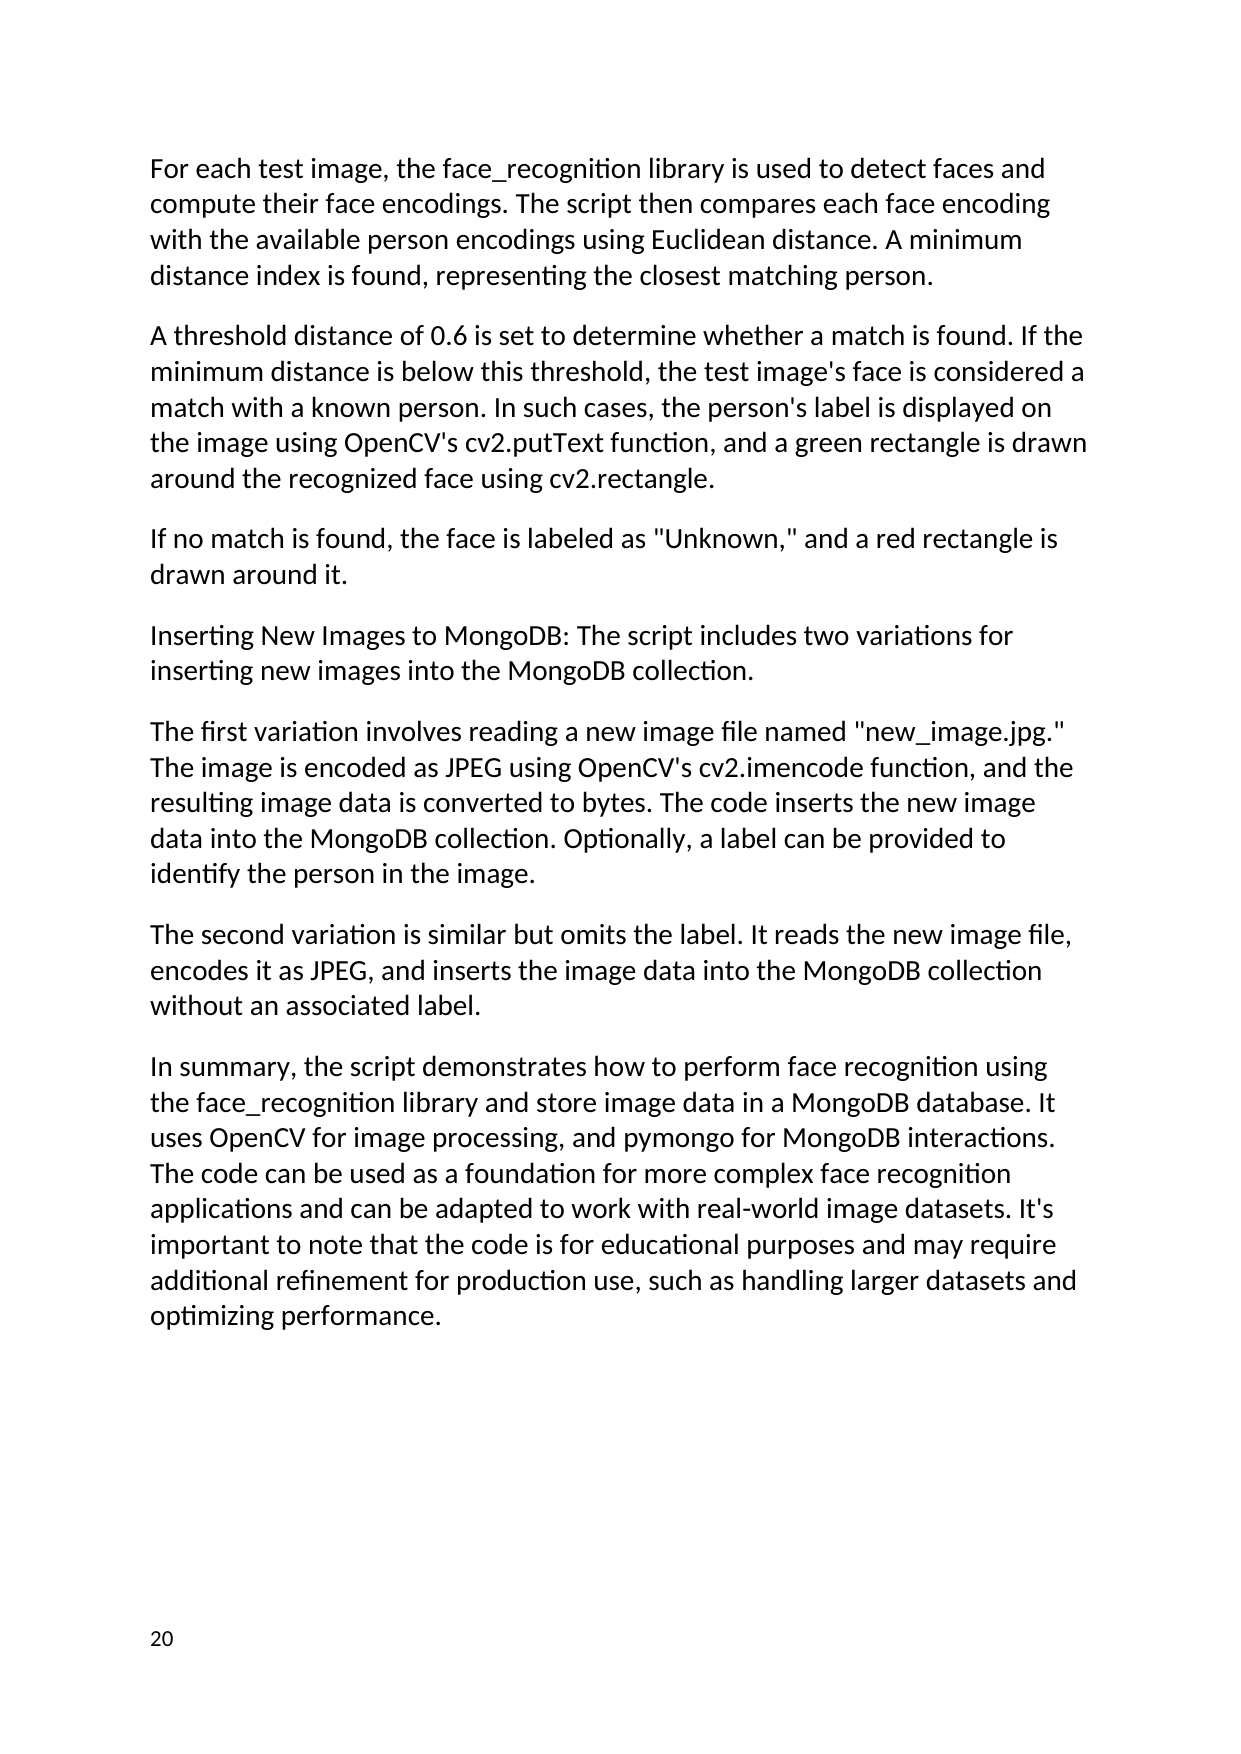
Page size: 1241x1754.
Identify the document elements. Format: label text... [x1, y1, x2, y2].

text In summary, the script demonstrates how to perform face recognition using the face_recognition library and store image data in a MongoDB database. It uses OpenCV for image processing, and pymongo for MongoDB interactions. The code can be used as a foundation for more complex face recognition applications and can be adapted to work with real-world image datasets. It's important to note that the code is for educational purposes and may require additional refinement for production use, such as handling larger datasets and optimizing performance. [150, 1048, 1090, 1333]
text Inserting New Images to MongoDB: The script includes two variations for inserting new images into the MongoDB collection. [150, 617, 1090, 688]
text A threshold distance of 0.6 is set to determine whether a match is found. If the minimum distance is below this threshold, the test image's face is considered a match with a known person. In such cases, the person's label is displayed on the image using OpenCV's cv2.putText function, and a green rectangle is drawn around the recognized face using cv2.rectangle. [150, 317, 1090, 496]
text For each test image, the face_recognition library is used to detect faces and compute their face encodings. The script then compares each face encoding with the available person encodings using Euclidean distance. A minimum distance index is found, representing the closest matching person. [150, 150, 1090, 292]
text If no match is found, the face is labeled as "Unknown," and a red rectangle is drawn around it. [150, 521, 1090, 592]
text The first variation involves reading a new image file named "new_image.jpg." The image is encoded as JPEG using OpenCV's cv2.imencode function, and the resulting image data is converted to bytes. The code inserts the new image data into the MongoDB collection. Optionally, a label can be provided to identify the person in the image. [150, 713, 1090, 891]
text The second variation is similar but omits the label. It reads the new image file, encodes it as JPEG, and inserts the image data into the MongoDB collection without an associated label. [150, 916, 1090, 1023]
